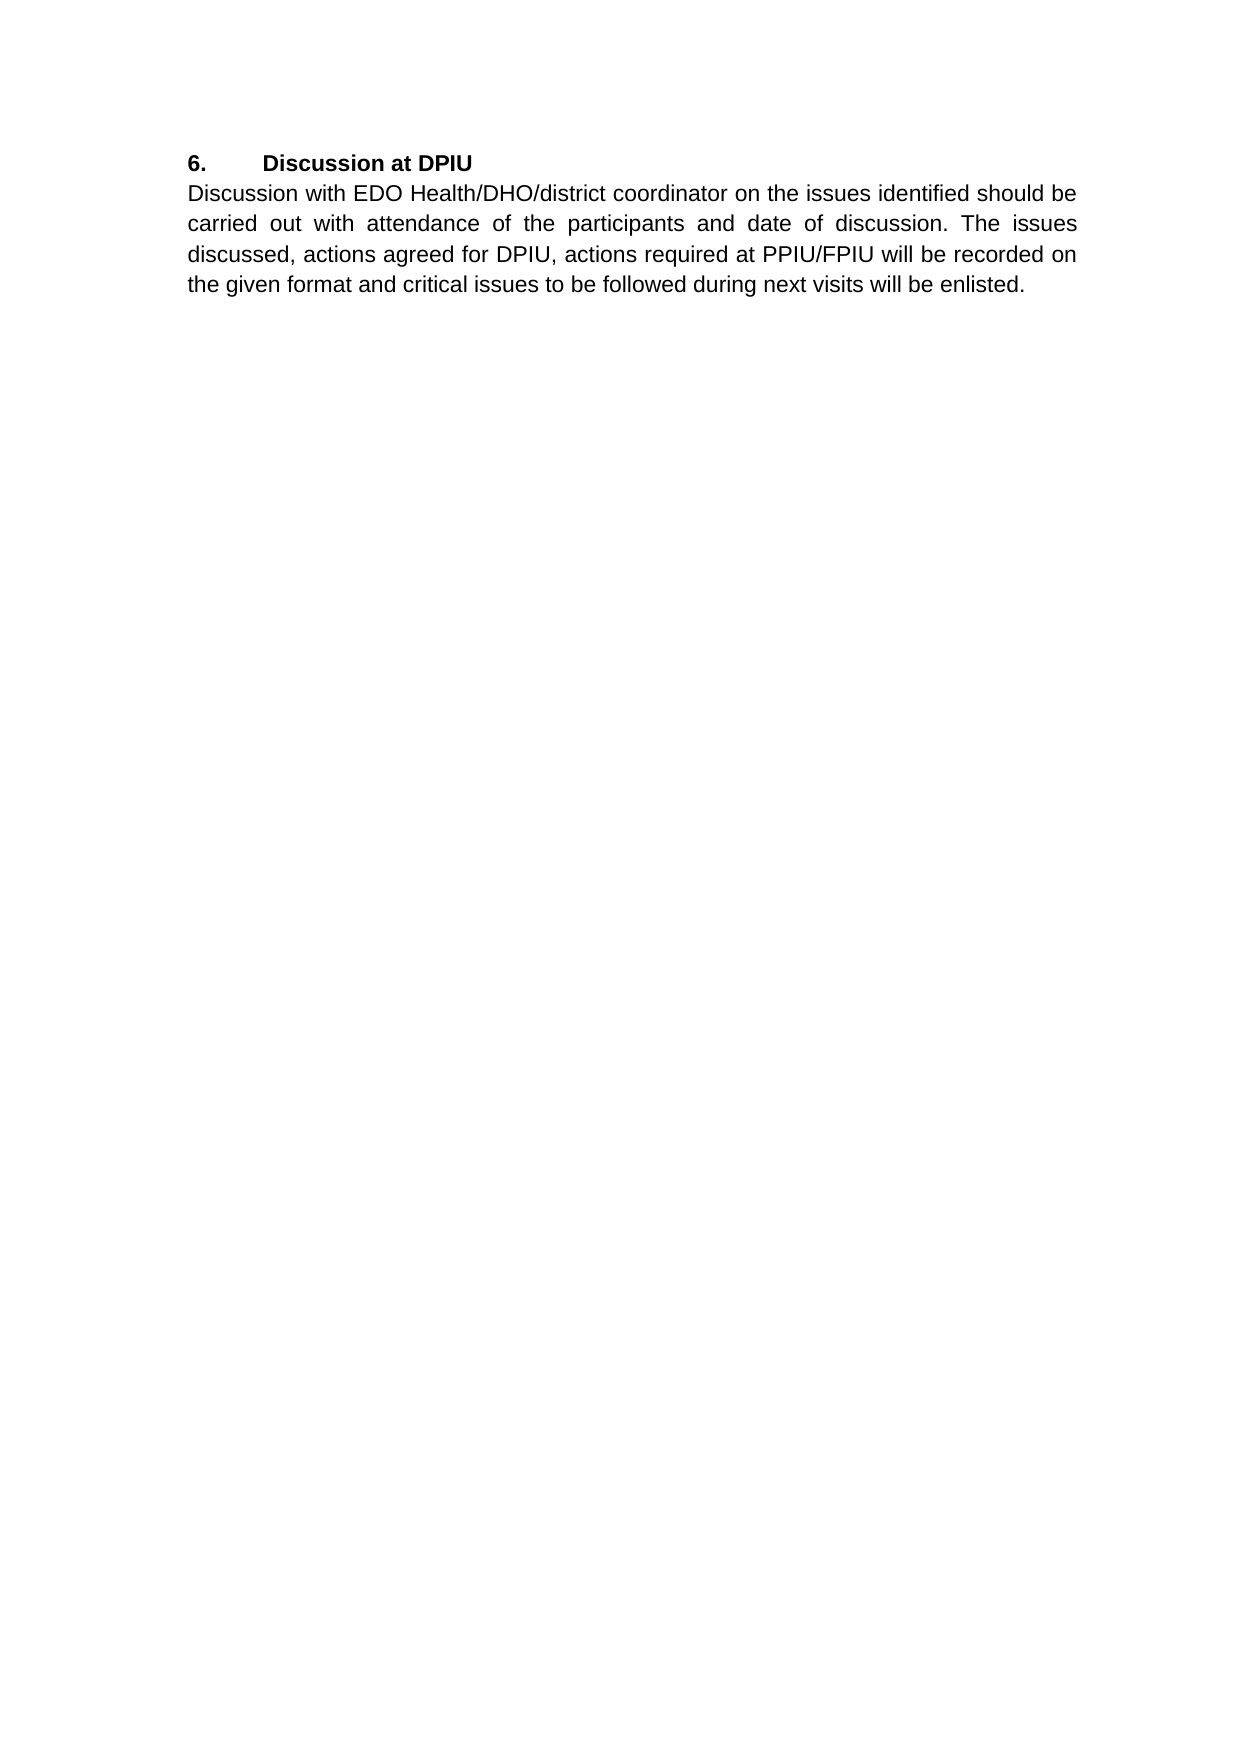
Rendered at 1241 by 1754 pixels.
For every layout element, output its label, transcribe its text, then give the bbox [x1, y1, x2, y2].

list Discussion at DPIU [187, 150, 1078, 176]
text Discussion with EDO Health/DHO/district coordinator on the issues identified should be carried out with attendance of the participants and date of discussion. The issues discussed, actions agreed for DPIU, actions required at PPIU/FPIU will be recorded on the given format and critical issues to be followed during next visits will be enlisted. [187, 180, 1078, 297]
